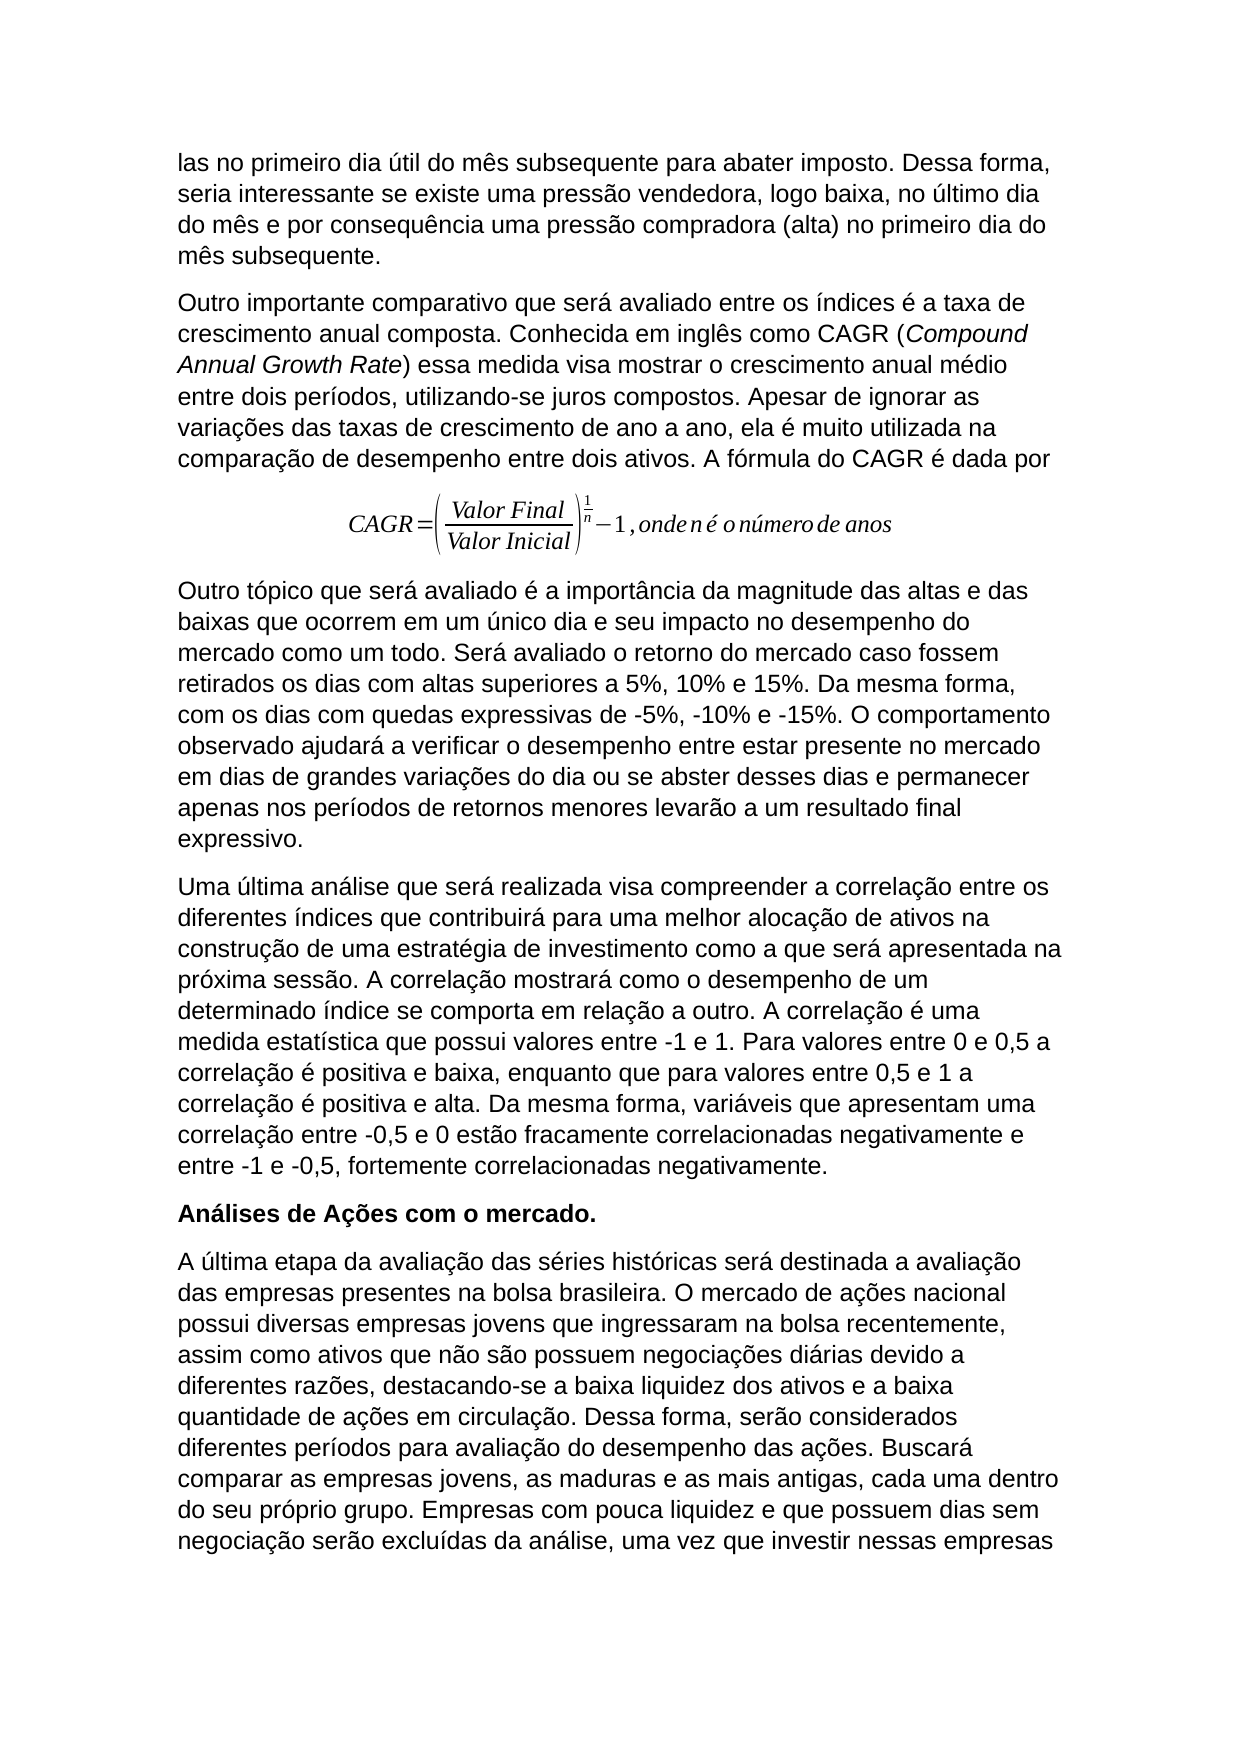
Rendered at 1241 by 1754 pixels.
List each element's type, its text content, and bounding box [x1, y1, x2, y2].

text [177, 148, 1063, 269]
text Uma última análise que será realizada visa compreender a correlação entre os diferentes índices que contribuirá para uma melhor alocação de ativos na construção de uma estratégia de investimento como a que será apresentada na próxima sessão. A correlação mostrará como o desempenho de um determinado índice se comporta em relação a outro. A correlação é uma medida estatística que possui valores entre -1 e 1. Para valores entre 0 e 0,5 a correlação é positiva e baixa, enquanto que para valores entre 0,5 e 1 a correlação é positiva e alta. Da mesma forma, variáveis que apresentam uma correlação entre -0,5 e 0 estão fracamente correlacionadas negativamente e entre -1 e -0,5, fortemente correlacionadas negativamente. [177, 872, 1063, 1180]
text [177, 1247, 1063, 1555]
text Outro importante comparativo que será avaliado entre os índices é a taxa de crescimento anual composta. Conhecida em inglês como CAGR (Compound Annual Growth Rate) essa medida visa mostrar o crescimento anual médio entre dois períodos, utilizando-se juros compostos. Apesar de ignorar as variações das taxas de crescimento de ano a ano, ela é muito utilizada na comparação de desempenho entre dois ativos. A fórmula do CAGR é dada por [177, 288, 1063, 472]
text Outro tópico que será avaliado é a importância da magnitude das altas e das baixas que ocorrem em um único dia e seu impacto no desempenho do mercado como um todo. Será avaliado o retorno do mercado caso fossem retirados os dias com altas superiores a 5%, 10% e 15%. Da mesma forma, com os dias com quedas expressivas de -5%, -10% e -15%. O comportamento observado ajudará a verificar o desempenho entre estar presente no mercado em dias de grandes variações do dia ou se abster desses dias e permanecer apenas nos períodos de retornos menores levarão a um resultado final expressivo. [177, 576, 1063, 853]
text Análises de Ações com o mercado. [177, 1199, 1063, 1228]
